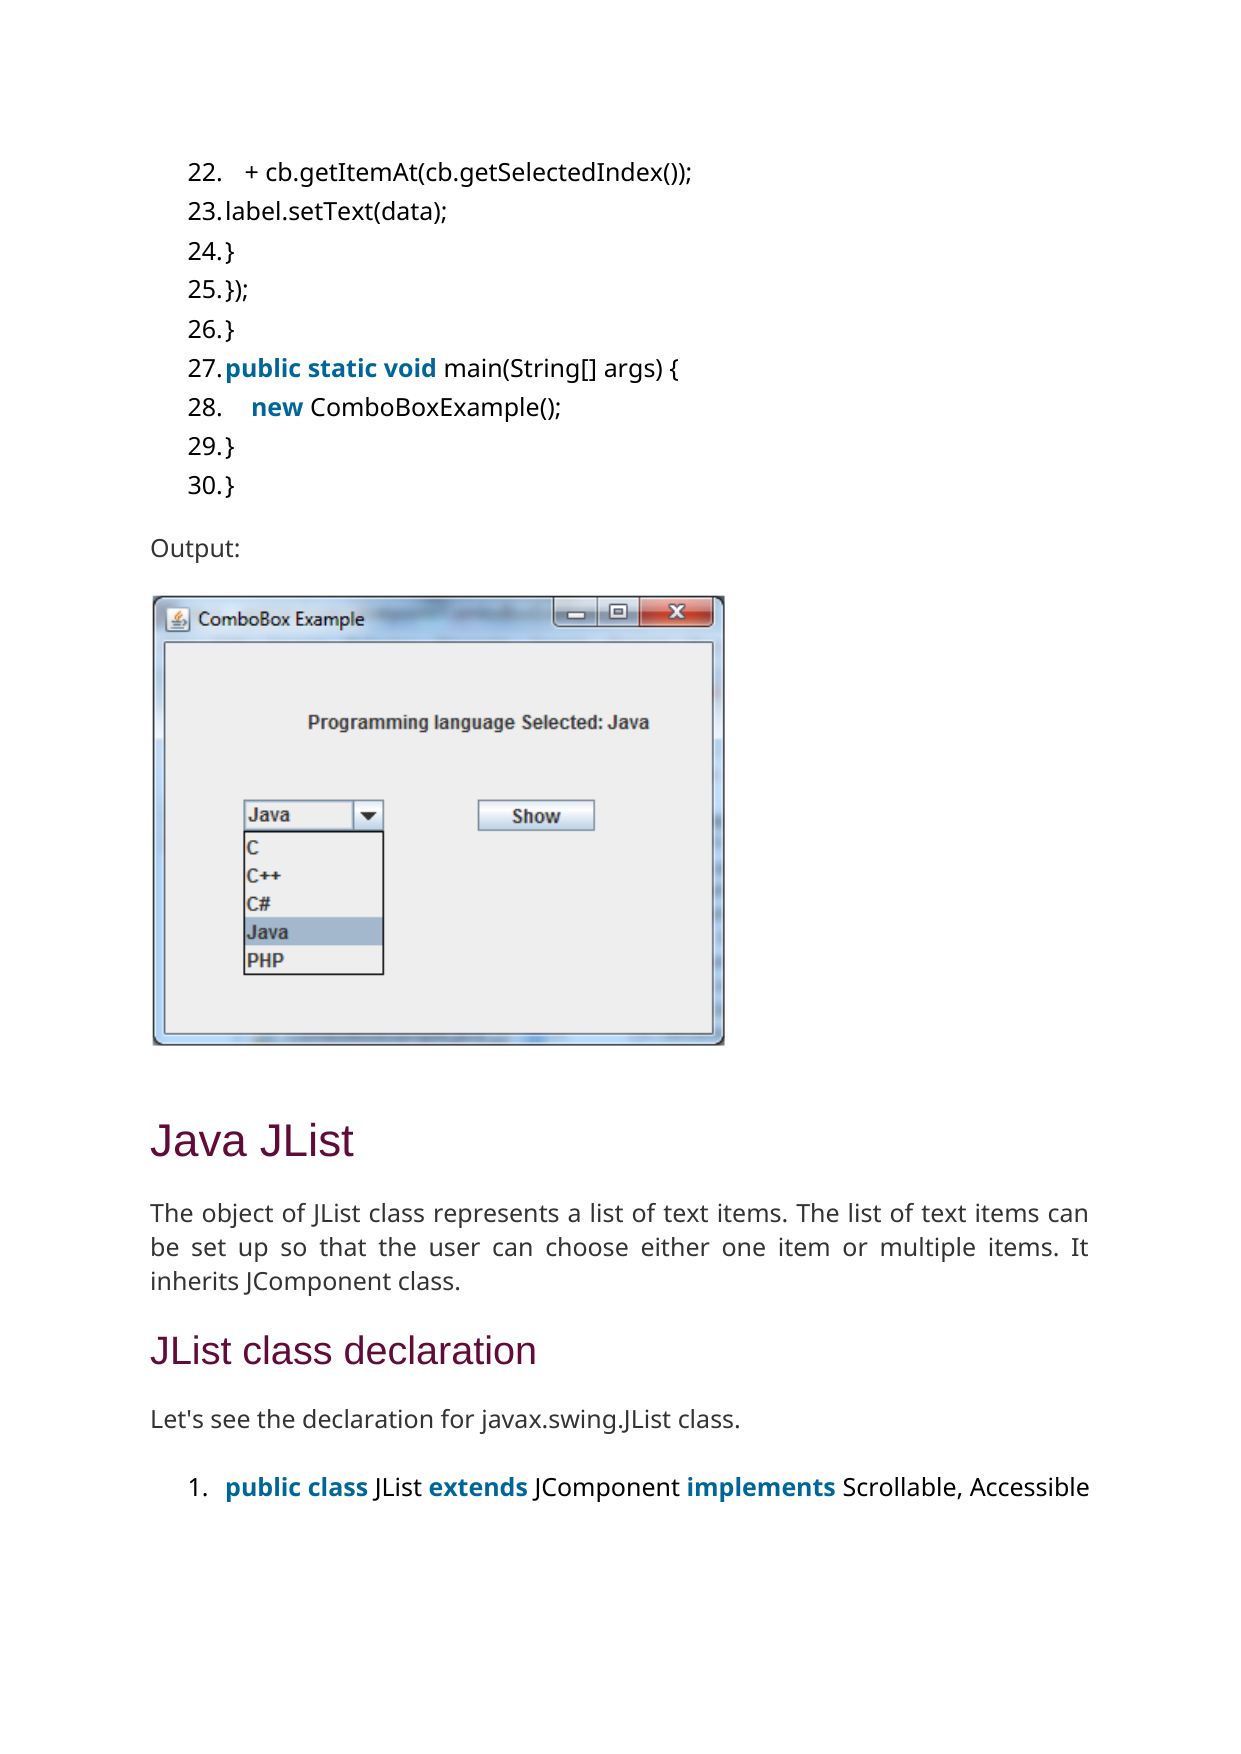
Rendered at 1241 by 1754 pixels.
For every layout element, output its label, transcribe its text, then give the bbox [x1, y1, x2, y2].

list } [187, 306, 1090, 345]
list public static void main(String[] args) { [187, 345, 1090, 384]
list } [187, 423, 1090, 462]
text Java JList [150, 1114, 1090, 1167]
list } [187, 228, 1090, 267]
text Output: [150, 531, 1090, 565]
text The object of JList class represents a list of text items. The list of text items can be set up so that the user can choose either one item or multiple items. It inherits JComponent class. [150, 1196, 1090, 1298]
list new ComboBoxExample(); [187, 384, 1090, 423]
picture [150, 593, 728, 1049]
list }); [187, 267, 1090, 306]
list label.setText(data); [187, 189, 1090, 228]
text Let's see the declaration for javax.swing.JList class. [150, 1402, 1090, 1436]
list + cb.getItemAt(cb.getSelectedIndex()); [187, 150, 1090, 189]
list public class JList extends JComponent implements Scrollable, Accessible [187, 1465, 1090, 1543]
text JList class declaration [150, 1327, 1090, 1373]
list } [187, 462, 1090, 502]
